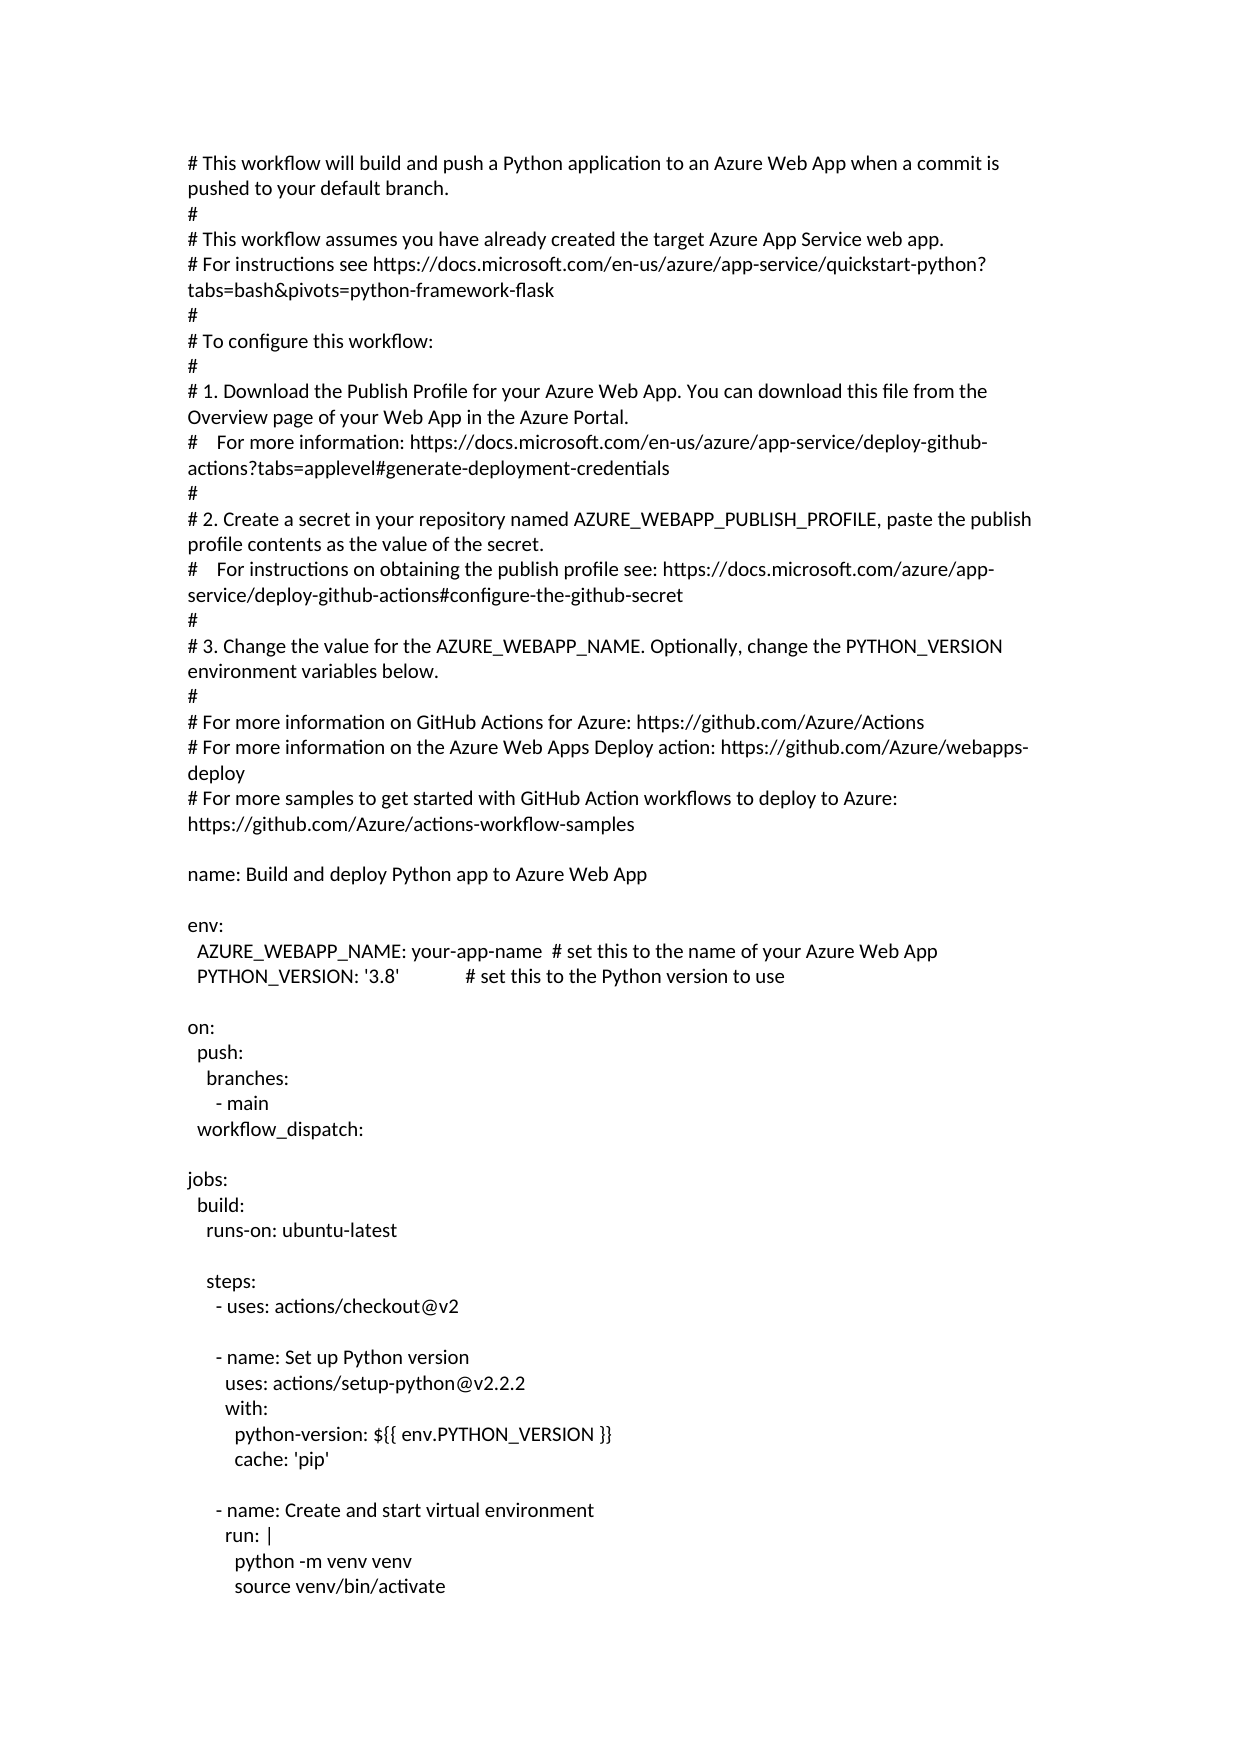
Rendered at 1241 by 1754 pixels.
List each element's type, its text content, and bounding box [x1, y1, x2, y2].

text AZURE_WEBAPP_NAME: your-app-name # set this to the name of your Azure Web App [187, 938, 1053, 963]
text # For more samples to get started with GitHub Action workflows to deploy to Azure: https://github.com/Azure/actions-workflow-samples [187, 785, 1053, 836]
text source venv/bin/activate [187, 1573, 1053, 1599]
text # 2. Create a secret in your repository named AZURE_WEBAPP_PUBLISH_PROFILE, paste the publish profile contents as the value of the secret. [187, 506, 1053, 557]
text uses: actions/setup-python@v2.2.2 [187, 1370, 1053, 1395]
text # For instructions see https://docs.microsoft.com/en-us/azure/app-service/quickstart-python?tabs=bash&pivots=python-framework-flask [187, 252, 1053, 302]
text on: [187, 1014, 1053, 1039]
text python-version: ${{ env.PYTHON_VERSION }} [187, 1421, 1053, 1446]
text # [187, 607, 1053, 633]
text runs-on: ubuntu-latest [187, 1217, 1053, 1243]
text - name: Set up Python version [187, 1344, 1053, 1370]
text workflow_dispatch: [187, 1116, 1053, 1141]
text PYTHON_VERSION: '3.8' # set this to the Python version to use [187, 963, 1053, 989]
text build: [187, 1192, 1053, 1217]
text # For instructions on obtaining the publish profile see: https://docs.microsoft.com/azure/app-service/deploy-github-actions#configure-the-github-secret [187, 557, 1053, 607]
text # 3. Change the value for the AZURE_WEBAPP_NAME. Optionally, change the PYTHON_VERSION environment variables below. [187, 633, 1053, 684]
text # This workflow will build and push a Python application to an Azure Web App when a commit is pushed to your default branch. [187, 150, 1053, 201]
text run: | [187, 1522, 1053, 1548]
text jobs: [187, 1167, 1053, 1192]
text # For more information on GitHub Actions for Azure: https://github.com/Azure/Actions [187, 709, 1053, 734]
text # To configure this workflow: [187, 328, 1053, 353]
text env: [187, 912, 1053, 938]
text # [187, 201, 1053, 226]
text push: [187, 1039, 1053, 1065]
text # This workflow assumes you have already created the target Azure App Service web app. [187, 226, 1053, 252]
text cache: 'pip' [187, 1446, 1053, 1472]
text # For more information on the Azure Web Apps Deploy action: https://github.com/Azure/webapps-deploy [187, 734, 1053, 785]
text # [187, 353, 1053, 379]
text steps: [187, 1268, 1053, 1294]
text - name: Create and start virtual environment [187, 1497, 1053, 1522]
text # [187, 302, 1053, 328]
text - uses: actions/checkout@v2 [187, 1294, 1053, 1319]
text with: [187, 1395, 1053, 1421]
text # For more information: https://docs.microsoft.com/en-us/azure/app-service/deploy-github-actions?tabs=applevel#generate-deployment-credentials [187, 429, 1053, 480]
text branches: [187, 1065, 1053, 1090]
text name: Build and deploy Python app to Azure Web App [187, 862, 1053, 887]
text - main [187, 1090, 1053, 1116]
text python -m venv venv [187, 1548, 1053, 1573]
text # 1. Download the Publish Profile for your Azure Web App. You can download this file from the Overview page of your Web App in the Azure Portal. [187, 379, 1053, 429]
text # [187, 684, 1053, 709]
text # [187, 480, 1053, 506]
